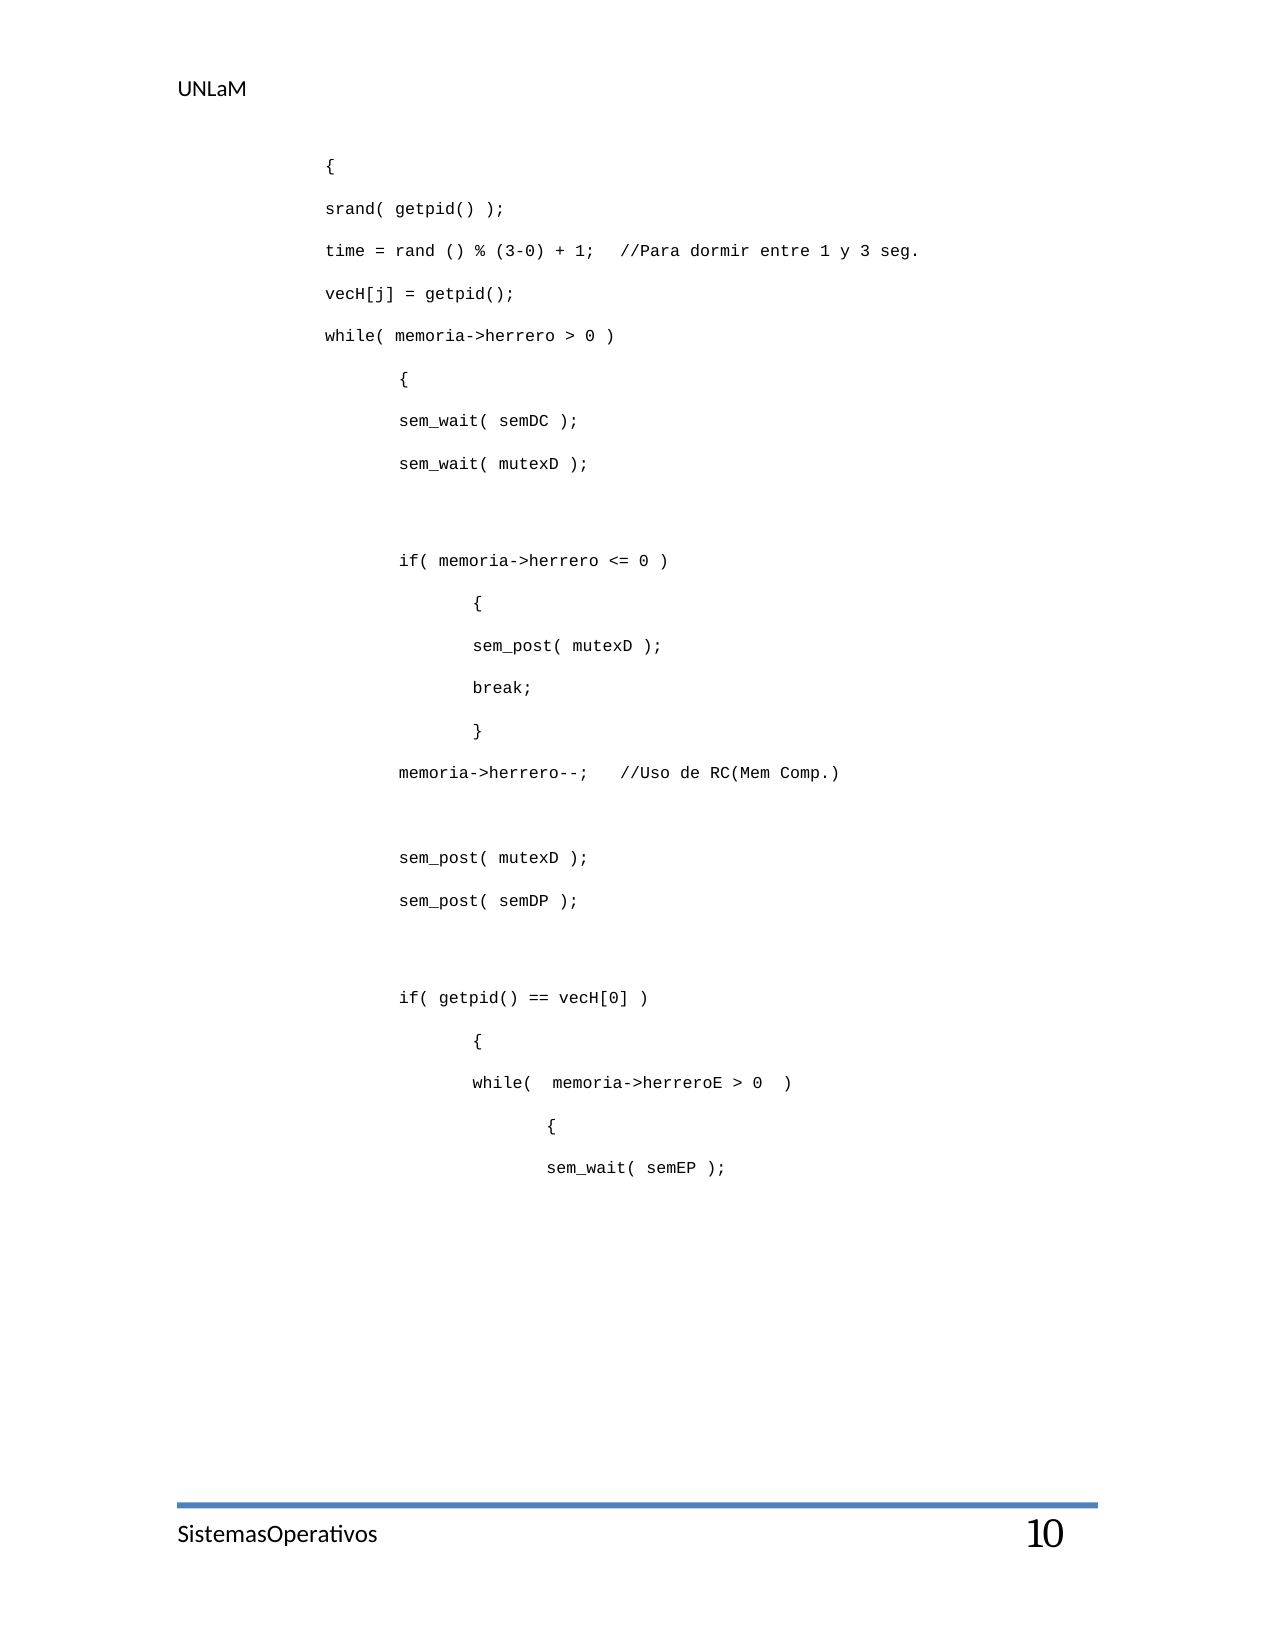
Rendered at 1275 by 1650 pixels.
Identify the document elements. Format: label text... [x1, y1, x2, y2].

subtitle time = rand () % (3-0) + 1; //Para dormir entre 1 y 3 seg. [177, 243, 1098, 262]
subtitle sem_wait( semEP ); [177, 1160, 1098, 1179]
subtitle { [177, 1117, 1098, 1136]
subtitle sem_wait( mutexD ); [177, 455, 1098, 474]
subtitle { [177, 158, 1098, 177]
subtitle memoria->herrero--; //Uso de RC(Mem Comp.) [177, 765, 1098, 784]
subtitle if( memoria->herrero <= 0 ) [177, 553, 1098, 571]
subtitle { [177, 1032, 1098, 1051]
subtitle break; [177, 680, 1098, 699]
subtitle sem_post( semDP ); [177, 893, 1098, 911]
subtitle { [177, 595, 1098, 614]
subtitle sem_post( mutexD ); [177, 850, 1098, 869]
subtitle while( memoria->herrero > 0 ) [177, 328, 1098, 347]
subtitle vecH[j] = getpid(); [177, 285, 1098, 304]
subtitle { [177, 370, 1098, 389]
subtitle if( getpid() == vecH[0] ) [177, 990, 1098, 1009]
subtitle srand( getpid() ); [177, 200, 1098, 219]
subtitle } [177, 723, 1098, 741]
subtitle while( memoria->herreroE > 0 ) [177, 1075, 1098, 1094]
subtitle sem_wait( semDC ); [177, 413, 1098, 432]
subtitle sem_post( mutexD ); [177, 638, 1098, 656]
